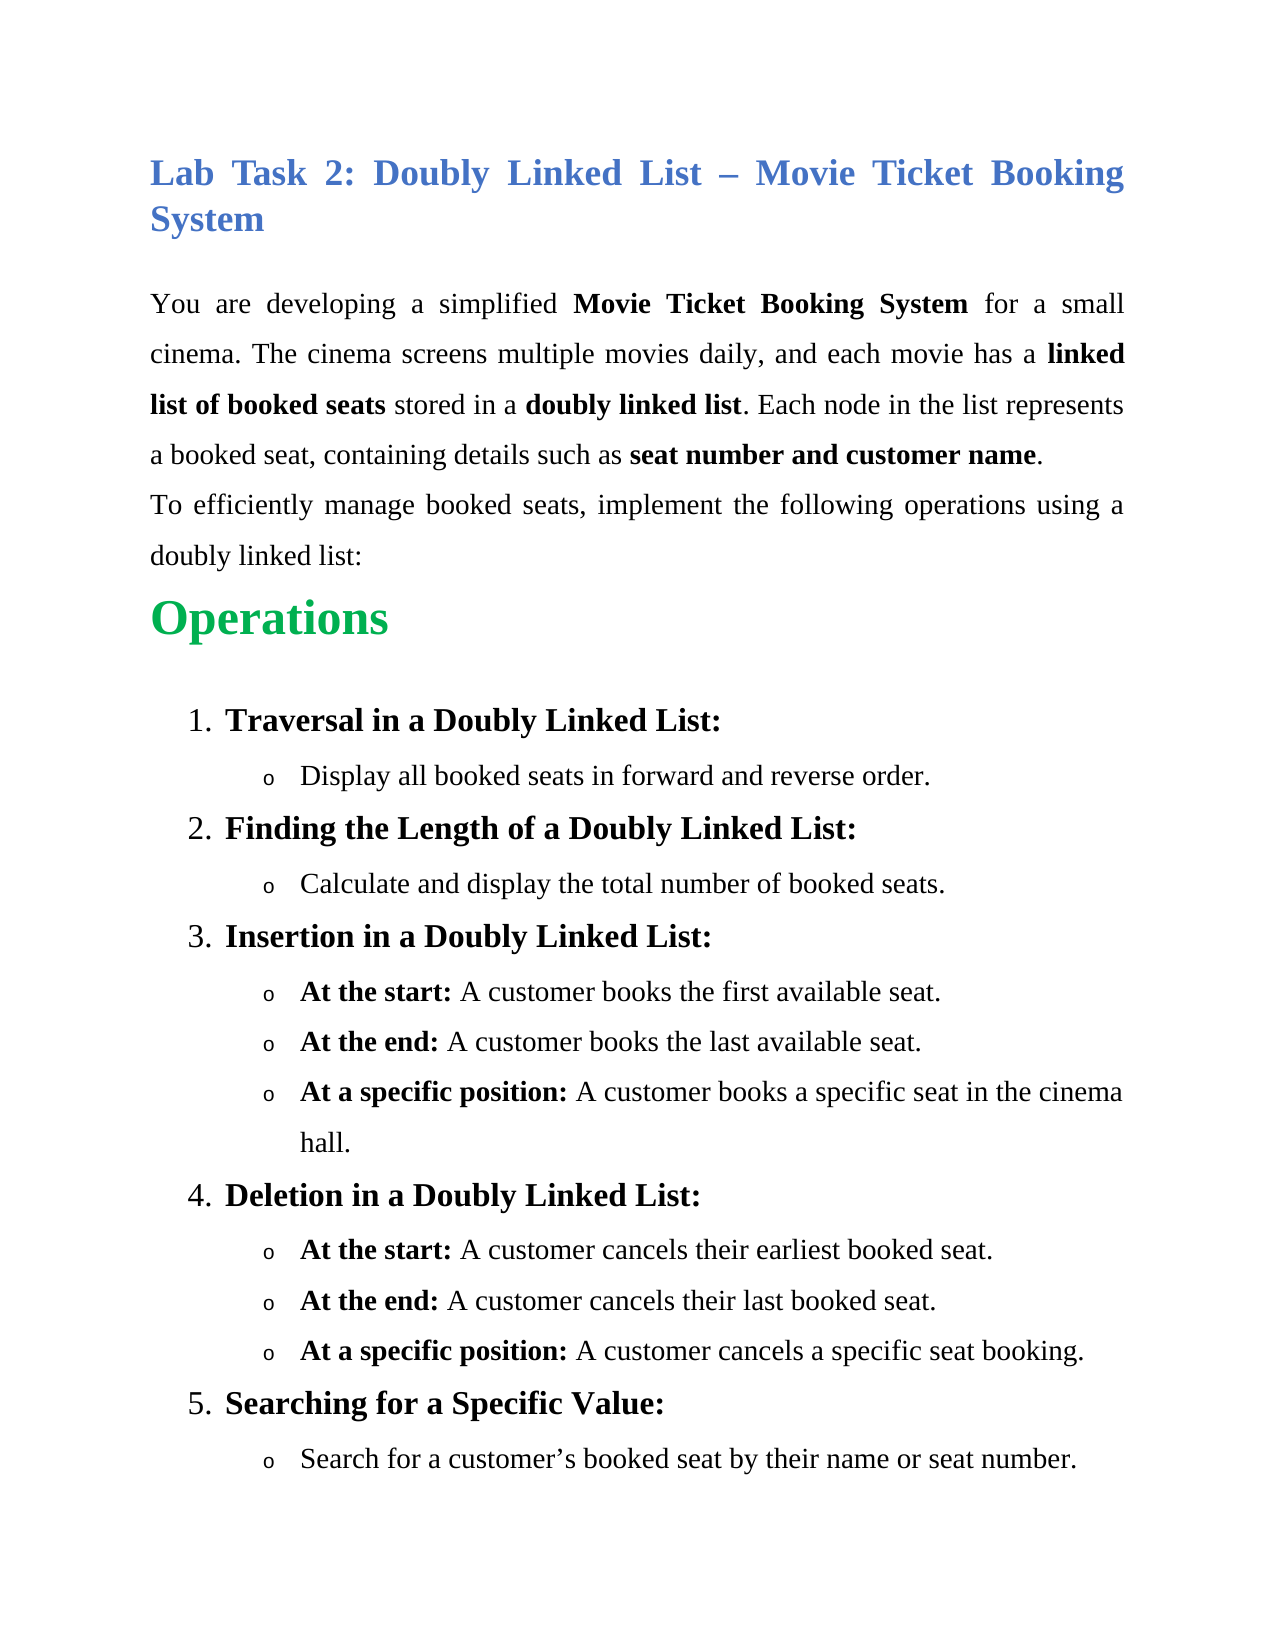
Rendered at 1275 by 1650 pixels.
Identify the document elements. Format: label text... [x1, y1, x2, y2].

list At the end: A customer books the last available seat. [262, 1024, 1125, 1058]
list Deletion in a Doubly Linked List: [187, 1175, 1125, 1213]
list Finding the Length of a Doubly Linked List: [187, 808, 1125, 847]
list At a specific position: A customer books a specific seat in the cinema hall. [262, 1074, 1125, 1158]
list At the end: A customer cancels their last booked seat. [262, 1283, 1125, 1316]
list At the start: A customer books the first available seat. [262, 974, 1125, 1007]
list At the start: A customer cancels their earliest booked seat. [262, 1232, 1125, 1266]
list Calculate and display the total number of booked seats. [262, 866, 1125, 899]
list Searching for a Specific Value: [187, 1383, 1125, 1422]
text Operations [150, 588, 1125, 646]
list Display all booked seats in forward and reverse order. [262, 758, 1125, 792]
list Traversal in a Doubly Linked List: [187, 701, 1125, 739]
text Lab Task 2: Doubly Linked List – Movie Ticket Booking System [150, 150, 1125, 240]
list Search for a customer’s booked seat by their name or seat number. [262, 1441, 1125, 1474]
list At a specific position: A customer cancels a specific seat booking. [262, 1333, 1125, 1367]
text To efficiently manage booked seats, implement the following operations using a doubly linked list: [150, 487, 1125, 571]
text You are developing a simplified Movie Ticket Booking System for a small cinema. The cinema screens multiple movies daily, and each movie has a linked list of booked seats stored in a doubly linked list. Each node in the list represents a booked seat, containing details such as seat number and customer name. [150, 286, 1125, 471]
list Insertion in a Doubly Linked List: [187, 916, 1125, 954]
